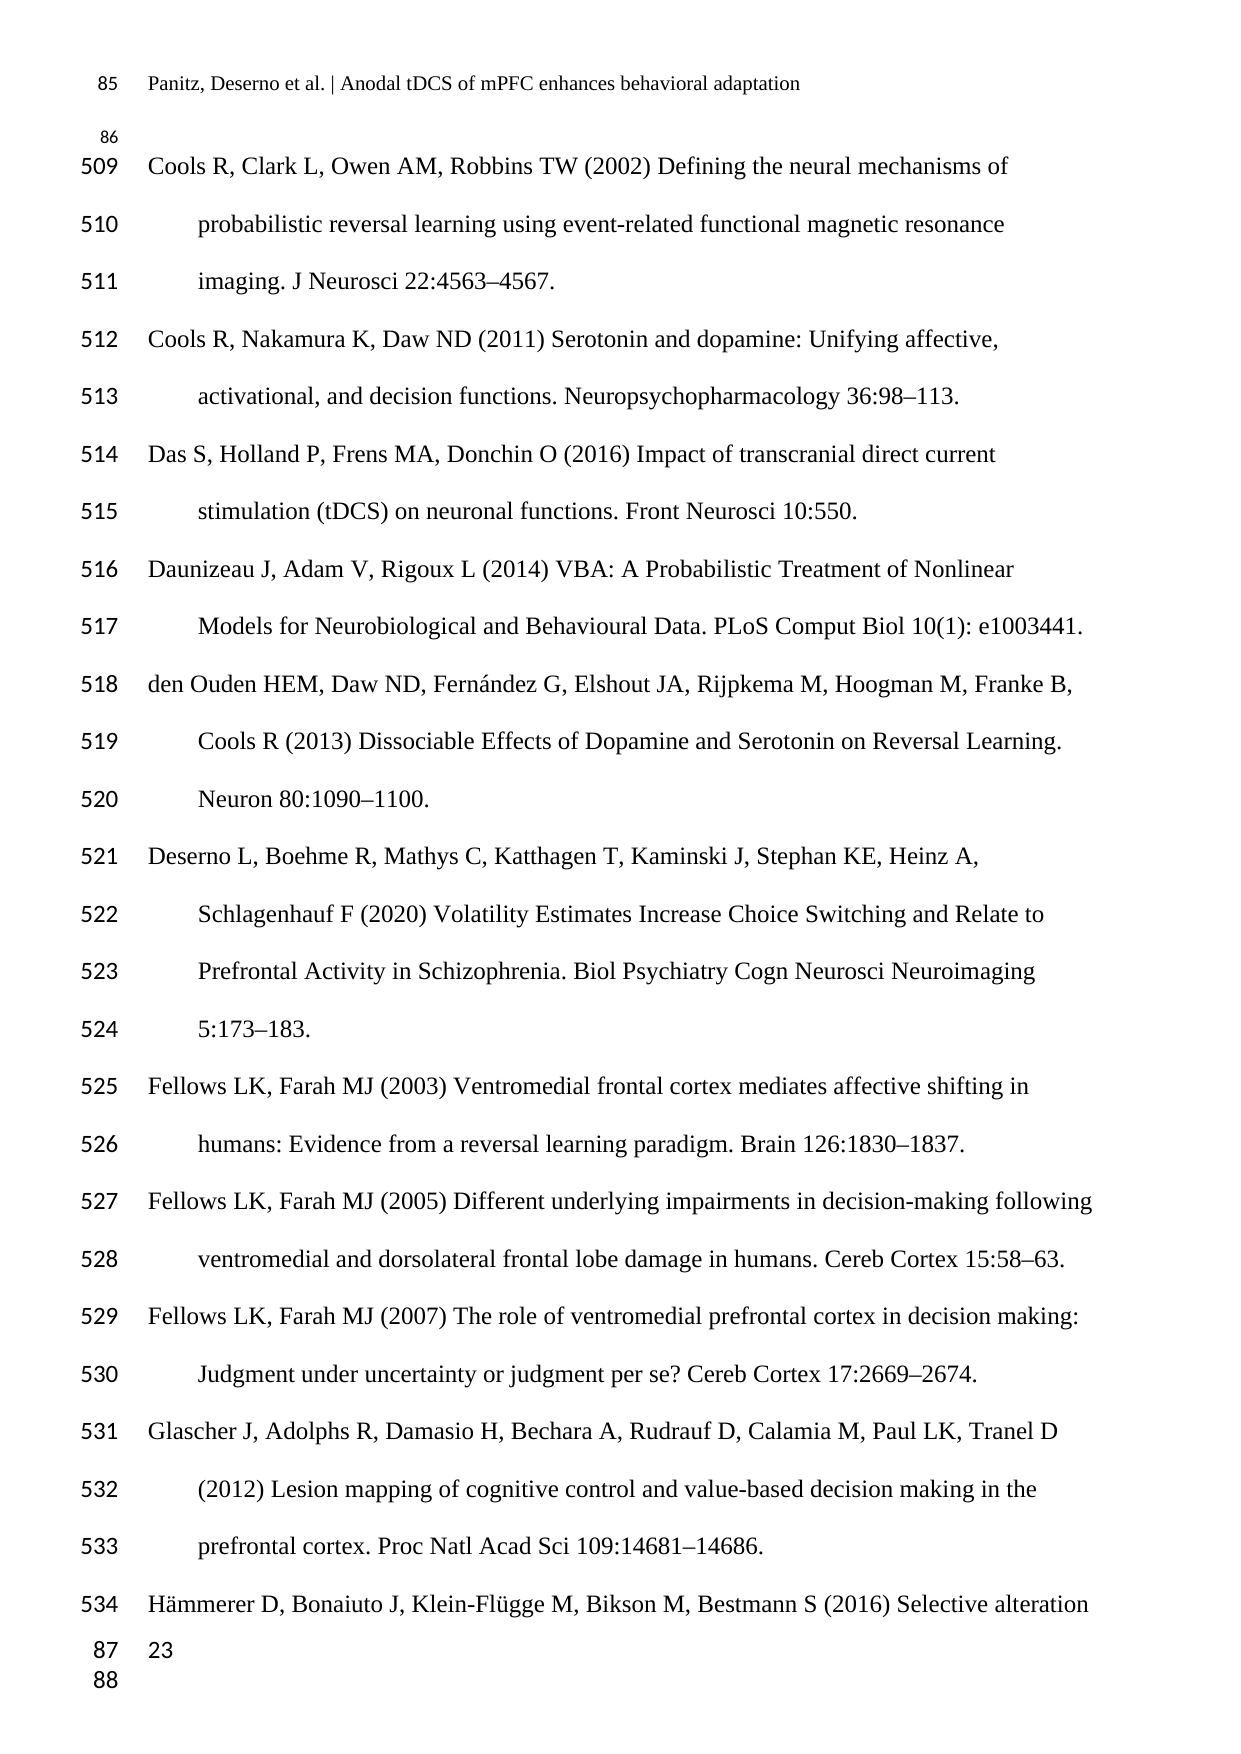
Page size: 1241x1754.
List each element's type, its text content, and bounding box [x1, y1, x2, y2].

text Fellows LK, Farah MJ (2007) The role of ventromedial prefrontal cortex in decision making: Judgment under uncertainty or judgment per se? Cereb Cortex 17:2669–2674. [148, 1301, 1093, 1387]
text Glascher J, Adolphs R, Damasio H, Bechara A, Rudrauf D, Calamia M, Paul LK, Tranel D (2012) Lesion mapping of cognitive control and value-based decision making in the prefrontal cortex. Proc Natl Acad Sci 109:14681–14686. [148, 1416, 1093, 1560]
text Fellows LK, Farah MJ (2005) Different underlying impairments in decision-making following ventromedial and dorsolateral frontal lobe damage in humans. Cereb Cortex 15:58–63. [148, 1186, 1093, 1272]
text Cools R, Nakamura K, Daw ND (2011) Serotonin and dopamine: Unifying affective, activational, and decision functions. Neuropsychopharmacology 36:98–113. [148, 324, 1093, 410]
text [148, 1589, 1093, 1617]
text Deserno L, Boehme R, Mathys C, Katthagen T, Kaminski J, Stephan KE, Heinz A, Schlagenhauf F (2020) Volatility Estimates Increase Choice Switching and Relate to Prefrontal Activity in Schizophrenia. Biol Psychiatry Cogn Neurosci Neuroimaging 5:173–183. [148, 841, 1093, 1042]
text Das S, Holland P, Frens MA, Donchin O (2016) Impact of transcranial direct current stimulation (tDCS) on neuronal functions. Front Neurosci 10:550. [148, 439, 1093, 525]
text Fellows LK, Farah MJ (2003) Ventromedial frontal cortex mediates affective shifting in humans: Evidence from a reversal learning paradigm. Brain 126:1830–1837. [148, 1071, 1093, 1157]
text den Ouden HEM, Daw ND, Fernández G, Elshout JA, Rijpkema M, Hoogman M, Franke B, Cools R (2013) Dissociable Effects of Dopamine and Serotonin on Reversal Learning. Neuron 80:1090–1100. [148, 669, 1093, 812]
text Cools R, Clark L, Owen AM, Robbins TW (2002) Defining the neural mechanisms of probabilistic reversal learning using event-related functional magnetic resonance imaging. J Neurosci 22:4563–4567. [148, 151, 1093, 295]
text Daunizeau J, Adam V, Rigoux L (2014) VBA: A Probabilistic Treatment of Nonlinear Models for Neurobiological and Behavioural Data. PLoS Comput Biol 10(1): e1003441. [148, 554, 1093, 640]
